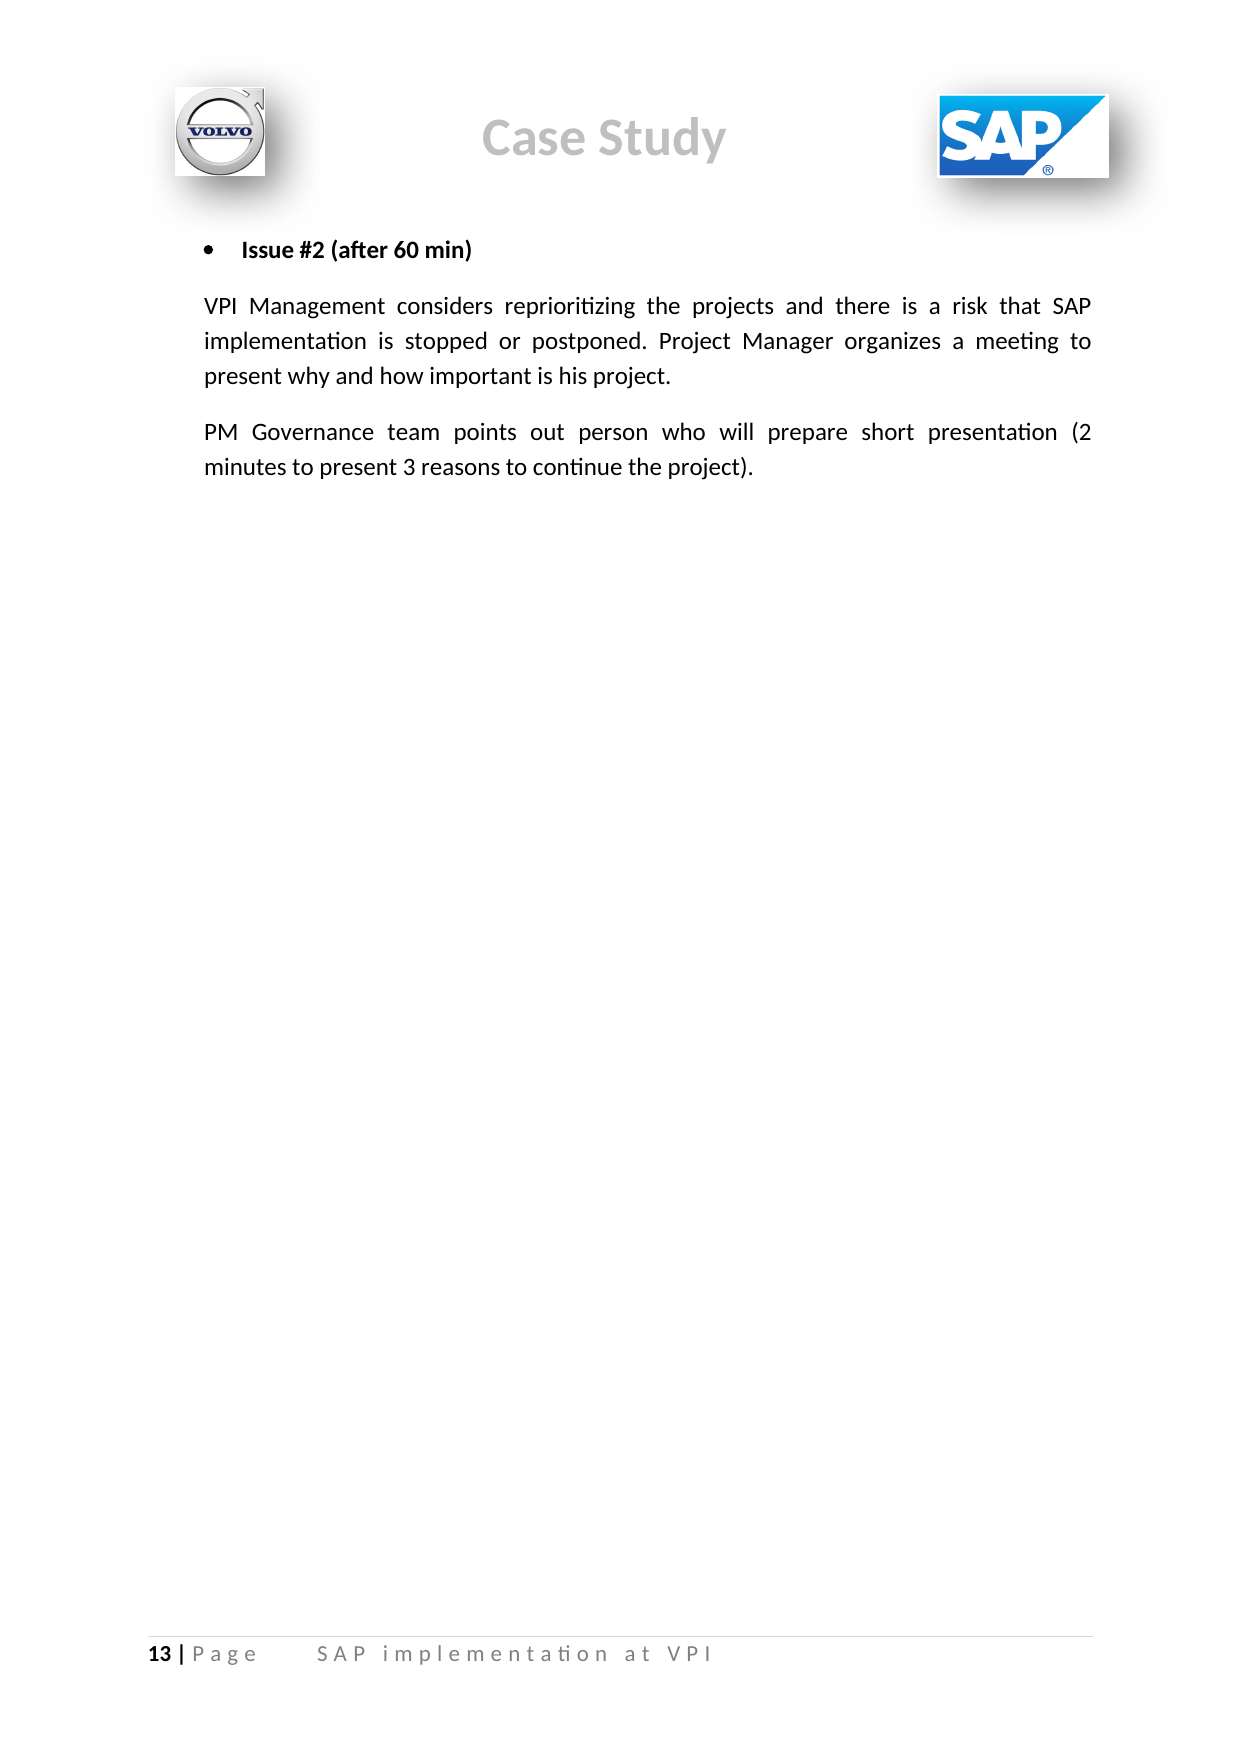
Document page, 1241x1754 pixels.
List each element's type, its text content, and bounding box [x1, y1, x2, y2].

list Issue #2 (after 60 min) [204, 234, 1093, 265]
picture [175, 87, 265, 176]
text VPI Management considers reprioritizing the projects and there is a risk that SAP implementation is stopped or postponed. Project Manager organizes a meeting to present why and how important is his project. [204, 290, 1093, 391]
picture [937, 94, 1109, 178]
text PM Governance team points out person who will prepare short presentation (2 minutes to present 3 reasons to continue the project). [204, 416, 1093, 481]
